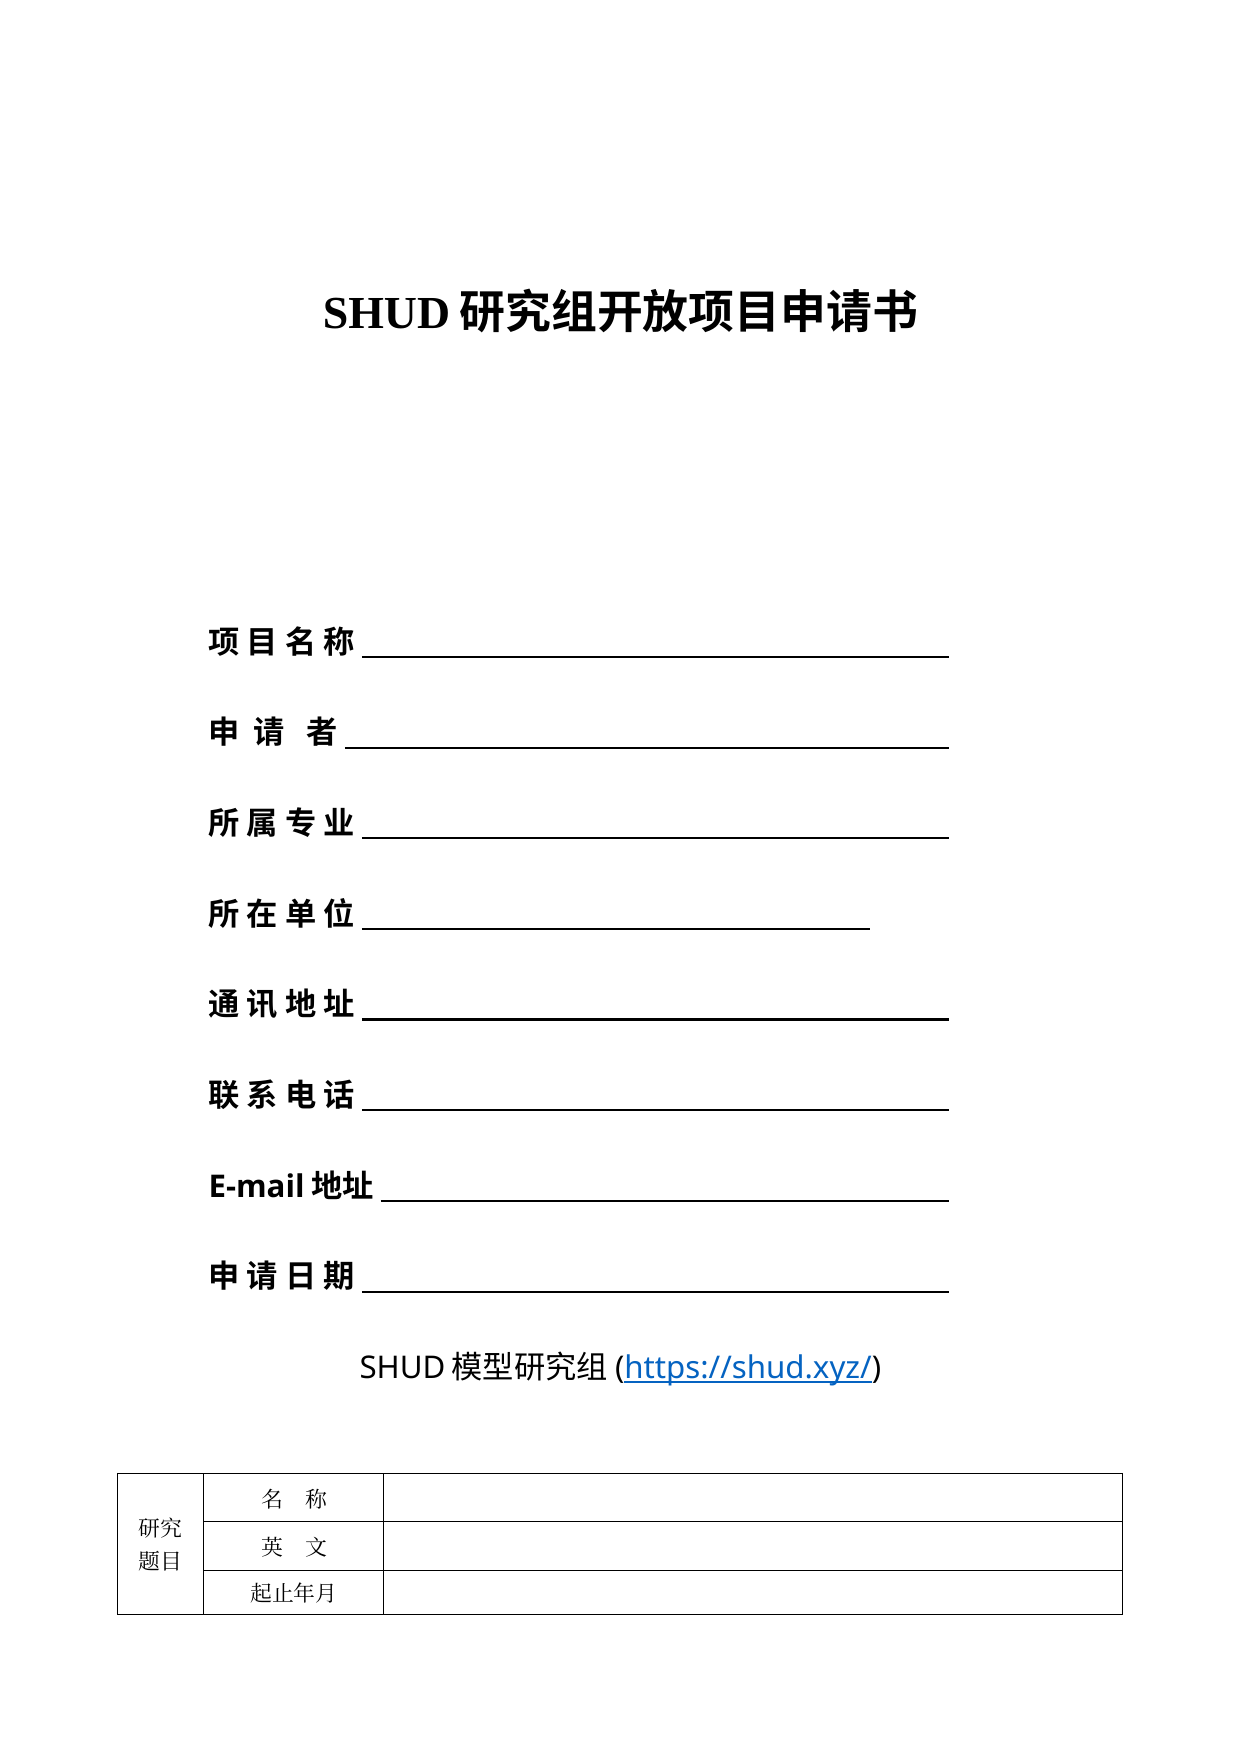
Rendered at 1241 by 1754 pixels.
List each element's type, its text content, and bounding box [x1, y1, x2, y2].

text E-mail地址 [146, 1161, 1122, 1206]
text SHUD模型研究组 (https://shud.xyz/) [118, 1342, 1122, 1388]
table_cell [384, 1522, 1122, 1569]
table_cell [384, 1571, 1122, 1613]
table_header [384, 1474, 1122, 1521]
text 所 属 专 业 [146, 798, 1122, 843]
table_header 名 称 [204, 1474, 383, 1521]
text 申 请 日 期 [146, 1252, 1122, 1297]
text 通 讯 地 址 [146, 979, 1122, 1025]
text SHUD研究组开放项目申请书 [118, 259, 1122, 357]
table_cell 英 文 [204, 1522, 383, 1569]
text 申 请 者 [146, 708, 1122, 753]
text 所 在 单 位 [146, 889, 1122, 934]
table_header 研究 题目 [118, 1474, 203, 1613]
text 联 系 电 话 [146, 1070, 1122, 1115]
text 项 目 名 称 [146, 617, 1122, 662]
table_cell 起止年月 [204, 1571, 383, 1613]
